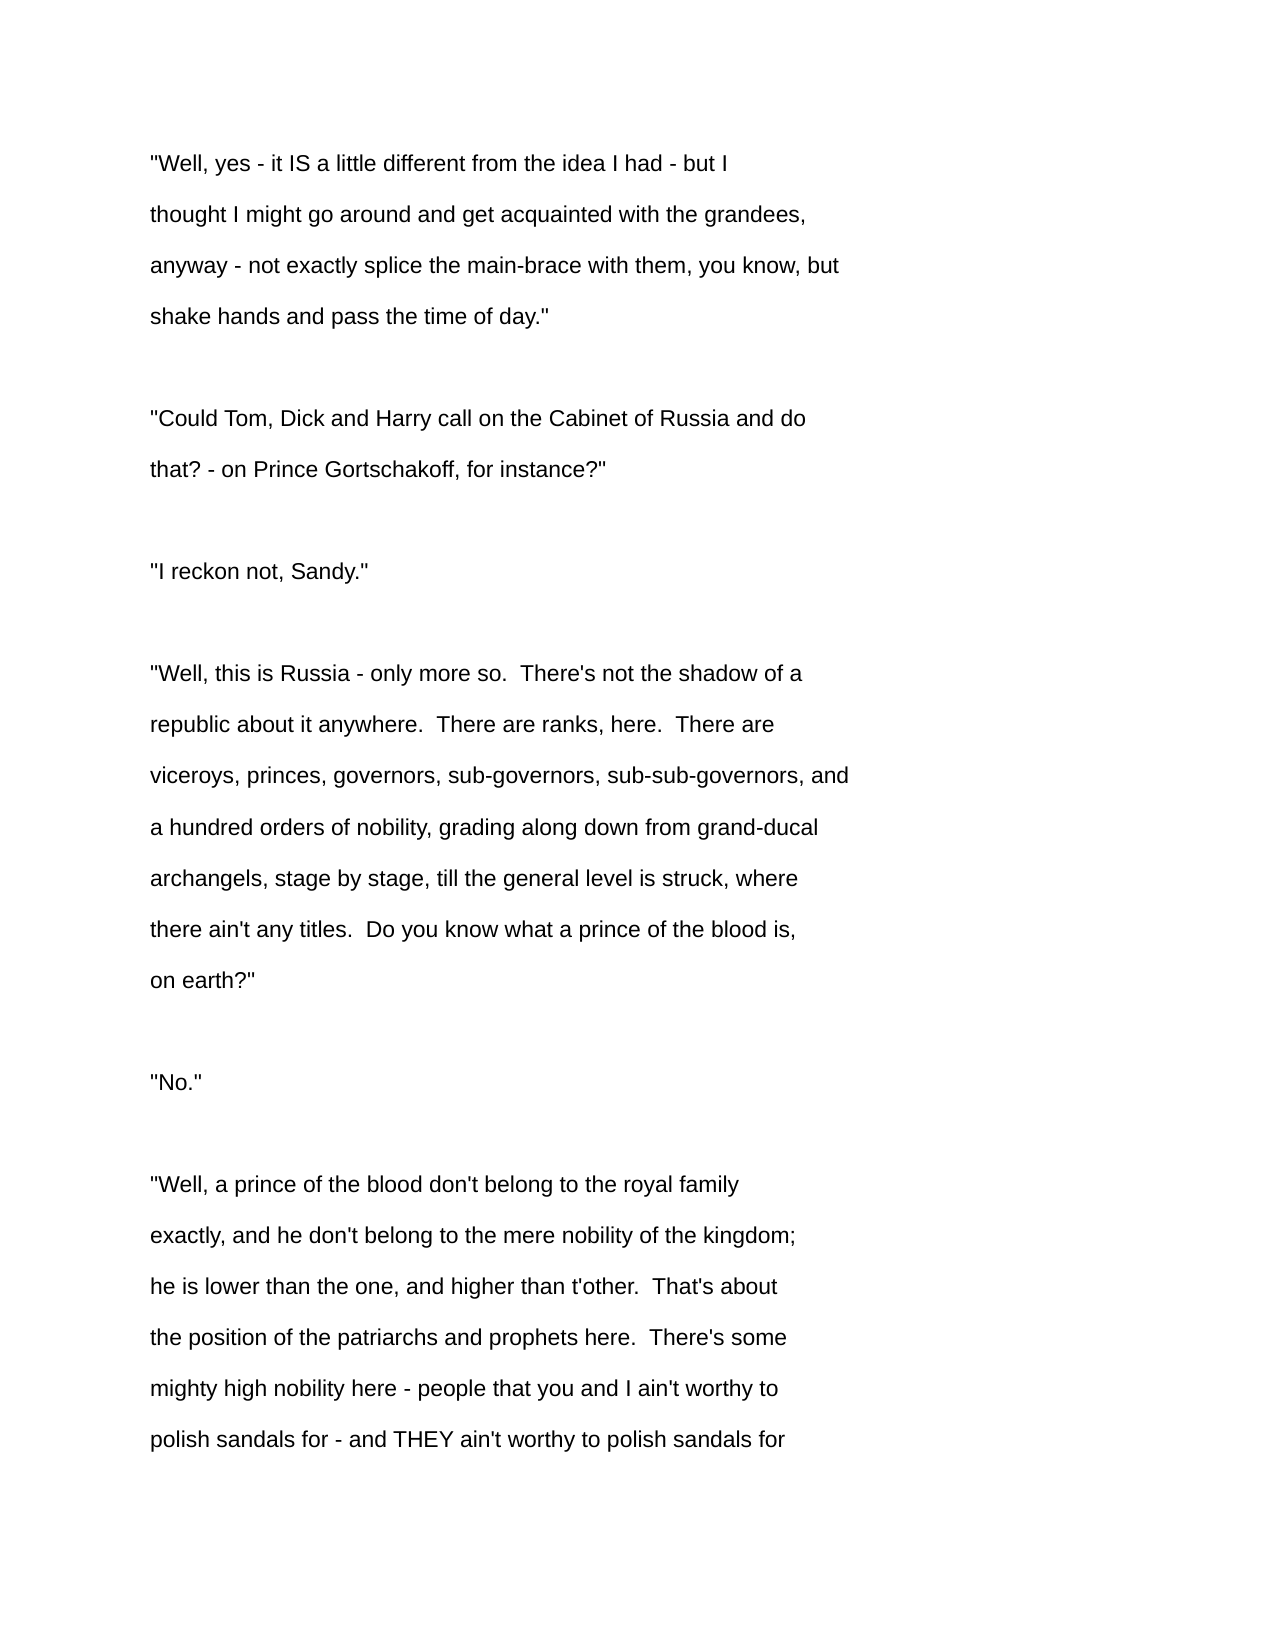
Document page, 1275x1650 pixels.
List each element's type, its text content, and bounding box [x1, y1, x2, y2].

text viceroys, princes, governors, sub-governors, sub-sub-governors, and [150, 762, 1125, 789]
text "Well, yes - it IS a little different from the idea I had - but I [150, 150, 1125, 176]
text "Well, a prince of the blood don't belong to the royal family [150, 1171, 1125, 1197]
text mighty high nobility here - people that you and I ain't worthy to [150, 1375, 1125, 1401]
text republic about it anywhere. There are ranks, here. There are [150, 711, 1125, 738]
text "Could Tom, Dick and Harry call on the Cabinet of Russia and do [150, 405, 1125, 432]
text on earth?" [150, 967, 1125, 993]
text there ain't any titles. Do you know what a prince of the blood is, [150, 916, 1125, 942]
text archangels, stage by stage, till the general level is struck, where [150, 864, 1125, 891]
text "Well, this is Russia - only more so. There's not the shadow of a [150, 660, 1125, 687]
text a hundred orders of nobility, grading along down from grand-ducal [150, 813, 1125, 840]
text exactly, and he don't belong to the mere nobility of the kingdom; [150, 1222, 1125, 1248]
text "I reckon not, Sandy." [150, 558, 1125, 585]
text shake hands and pass the time of day." [150, 303, 1125, 329]
text "No." [150, 1069, 1125, 1095]
text thought I might go around and get acquainted with the grandees, [150, 201, 1125, 227]
text the position of the patriarchs and prophets here. There's some [150, 1324, 1125, 1350]
text anyway - not exactly splice the main-brace with them, you know, but [150, 252, 1125, 278]
text that? - on Prince Gortschakoff, for instance?" [150, 456, 1125, 483]
text he is lower than the one, and higher than t'other. That's about [150, 1273, 1125, 1299]
text polish sandals for - and THEY ain't worthy to polish sandals for [150, 1426, 1125, 1452]
